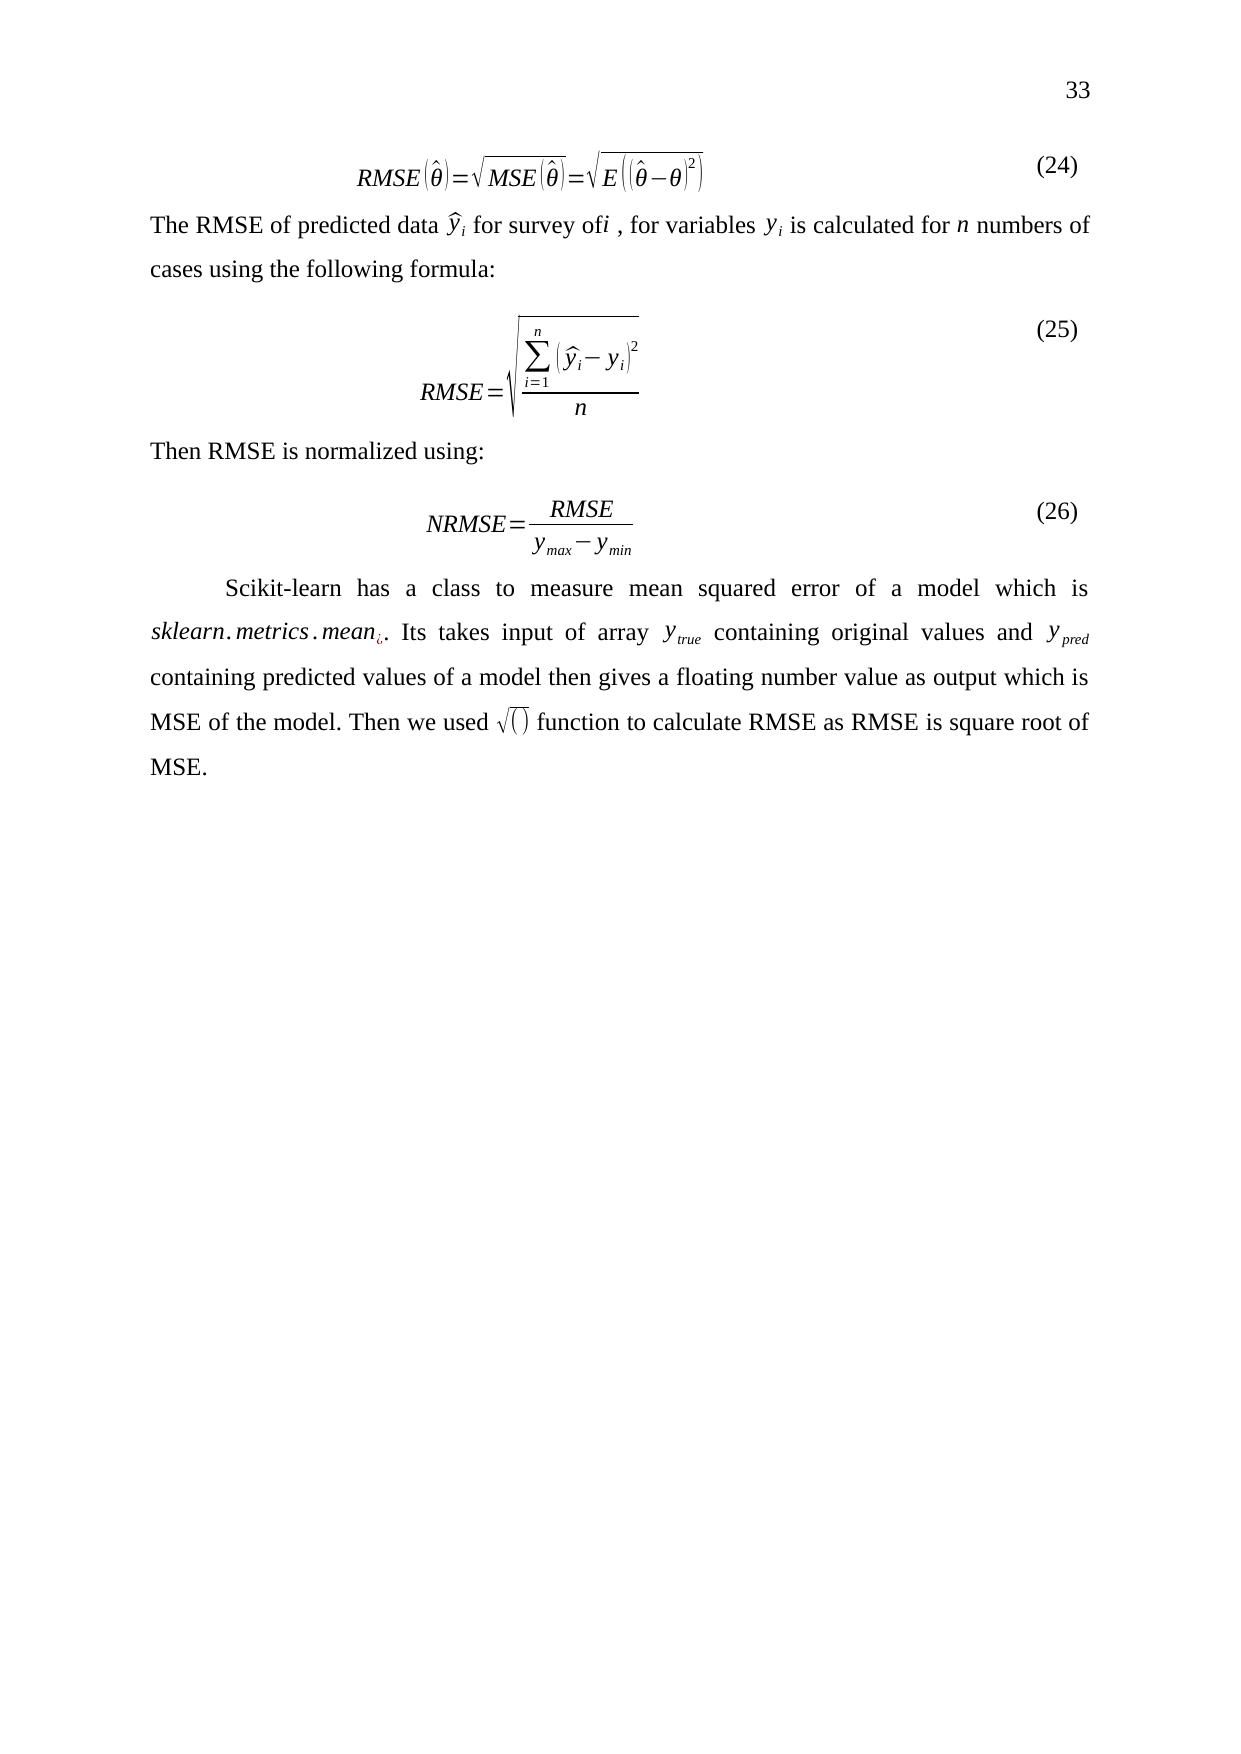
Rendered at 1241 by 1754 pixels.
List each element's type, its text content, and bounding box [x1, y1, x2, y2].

text Scikit-learn has a class to measure mean squared error of a model which is. Its takes input of array containing original values and containing predicted values of a model then gives a floating number value as output which is MSE of the model. Then we used function to calculate RMSE as RMSE is square root of MSE. [150, 573, 1090, 780]
table_header (26) [909, 496, 1089, 573]
table_header (25) [909, 314, 1089, 436]
table_header [150, 150, 909, 209]
table_header (24) [909, 150, 1089, 209]
table_header [150, 496, 909, 573]
table_header [150, 314, 909, 436]
text The RMSE of predicted data for survey of , for variables is calculated for numbers of cases using the following formula: [150, 209, 1090, 283]
text Then RMSE is normalized using: [150, 436, 1090, 465]
